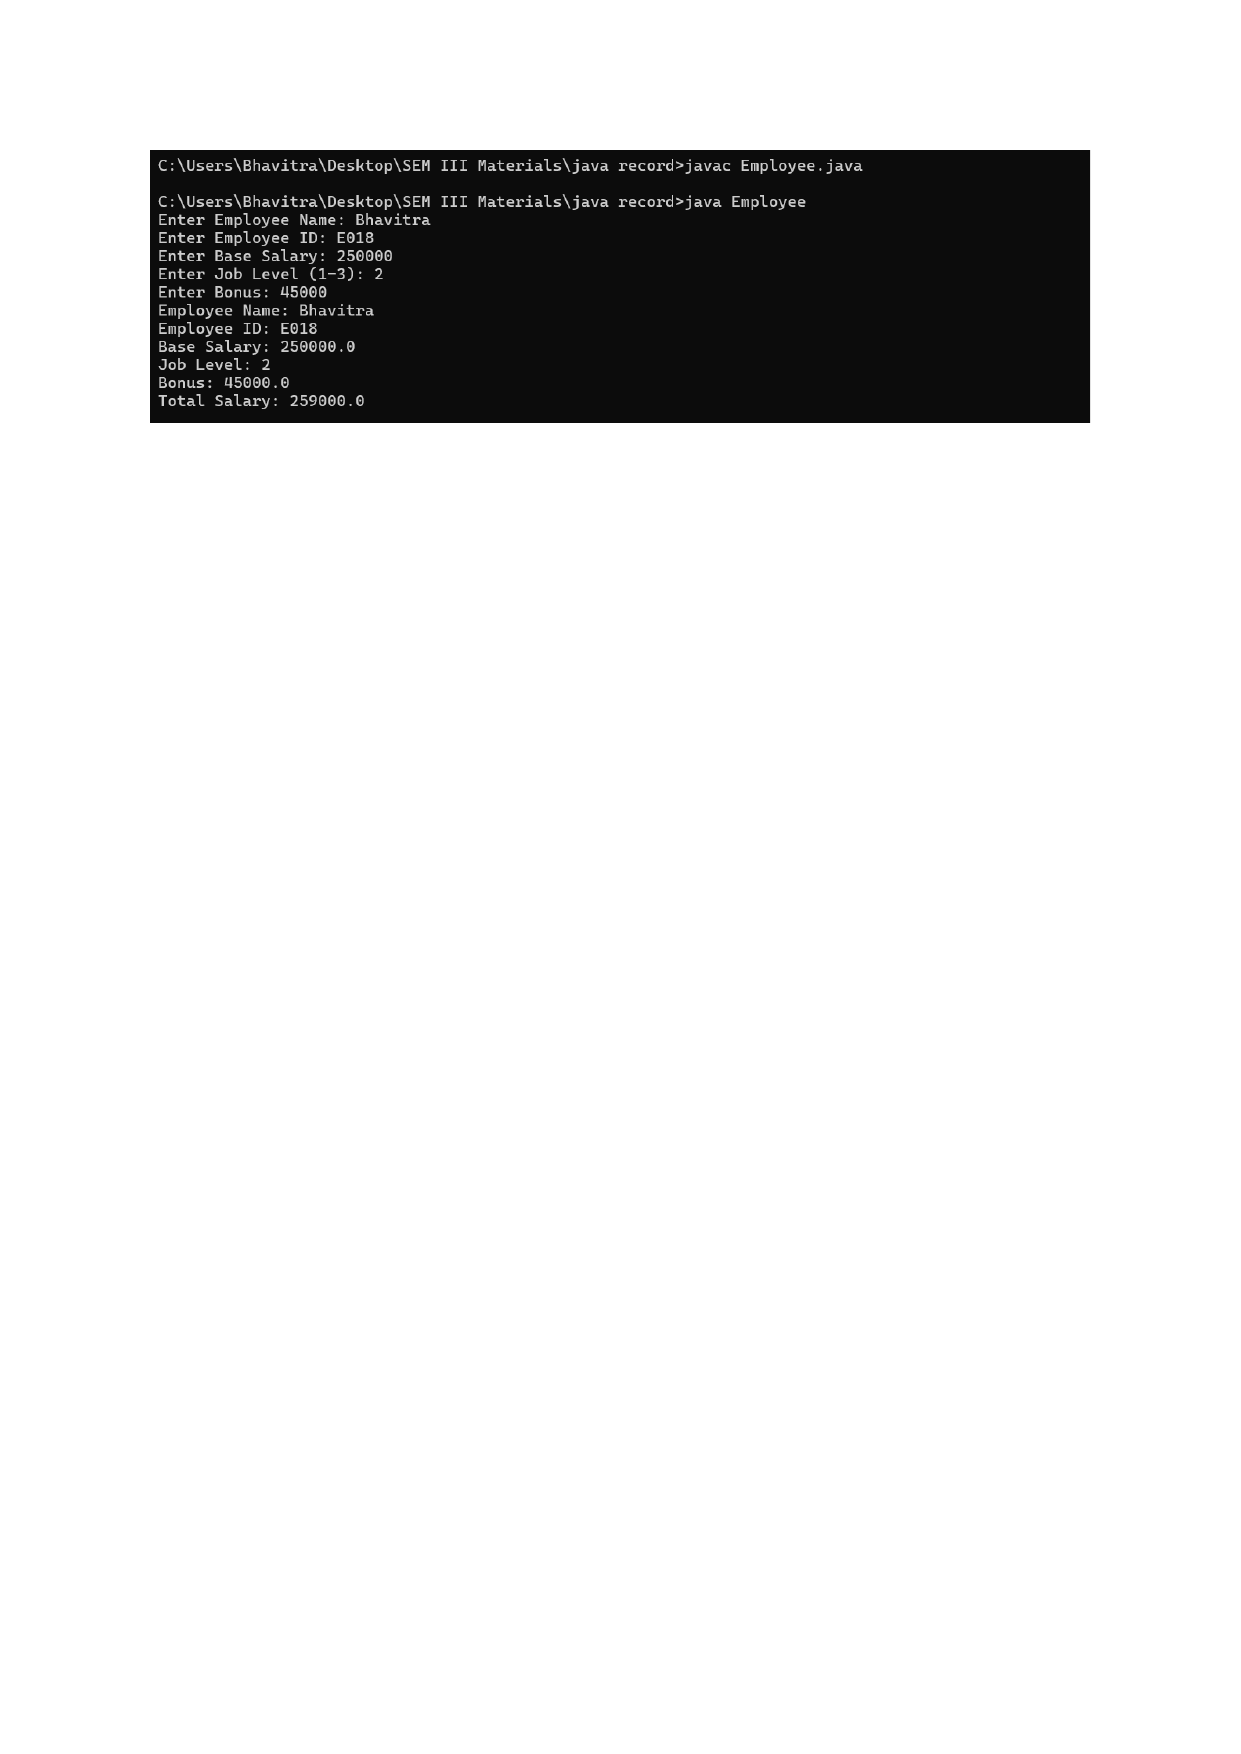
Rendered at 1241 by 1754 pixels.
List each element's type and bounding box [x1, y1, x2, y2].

picture [150, 150, 1091, 423]
